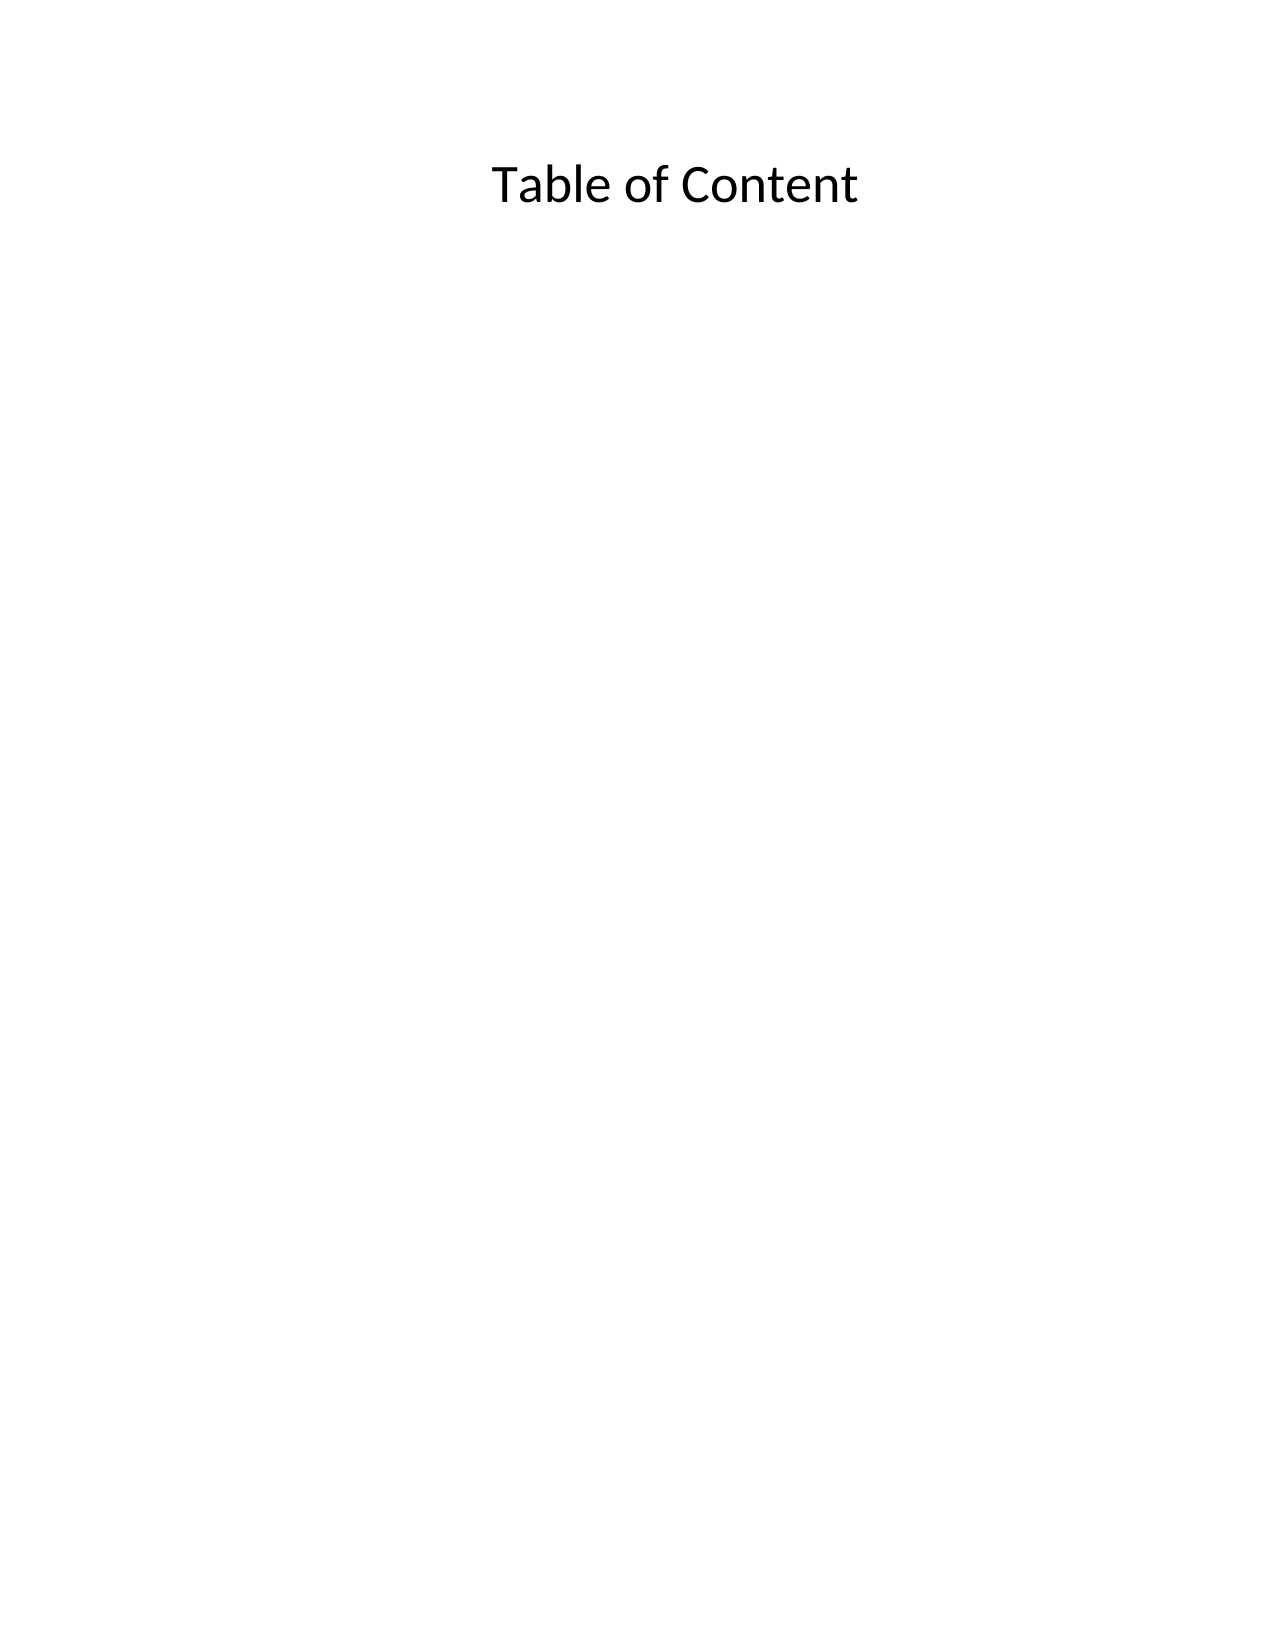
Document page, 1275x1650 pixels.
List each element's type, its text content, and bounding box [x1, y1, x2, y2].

text Table of Content [225, 150, 1125, 216]
